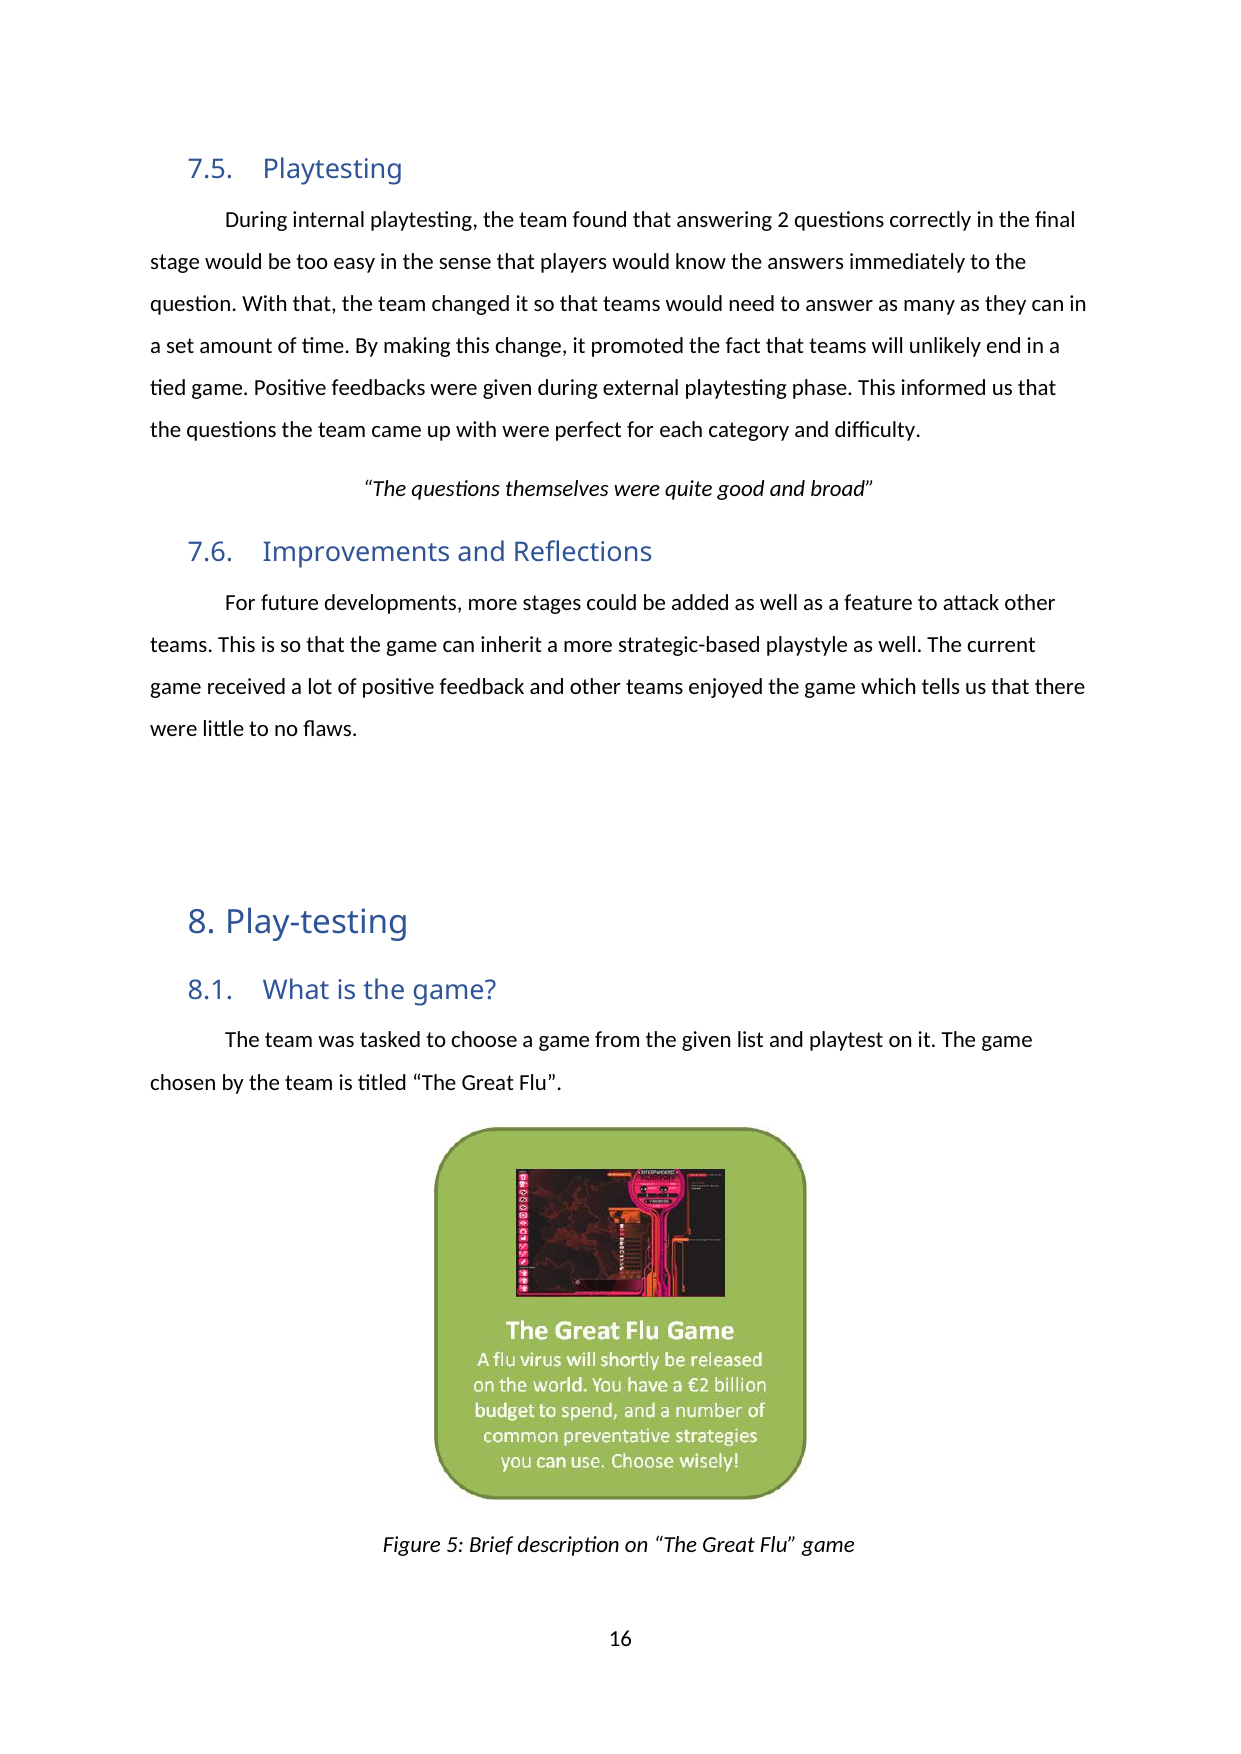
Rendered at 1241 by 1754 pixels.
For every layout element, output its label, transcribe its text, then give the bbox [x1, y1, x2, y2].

subtitle Improvements and Reflections [187, 532, 1090, 569]
text The team was tasked to choose a game from the given list and playtest on it. The game chosen by the team is titled “The Great Flu”. [150, 1026, 1090, 1096]
picture [433, 1126, 807, 1500]
text For future developments, more stages could be added as well as a feature to attack other teams. This is so that the game can inherit a more strategic-based playstyle as well. The current game received a lot of positive feedback and other teams enjoyed the game which tells us that there were little to no flaws. [150, 588, 1090, 742]
subtitle Play-testing [187, 898, 1090, 943]
text “The questions themselves were quite good and broad” [150, 474, 1090, 502]
subtitle What is the game? [187, 970, 1090, 1007]
text During internal playtesting, the team found that answering 2 questions correctly in the final stage would be too easy in the sense that players would know the answers immediately to the question. With that, the team changed it so that teams would need to answer as many as they can in a set amount of time. By making this change, it promoted the fact that teams will unlikely end in a tied game. Positive feedbacks were given during external playtesting phase. This informed us that the questions the team came up with were perfect for each category and difficulty. [150, 205, 1090, 443]
subtitle Playtesting [187, 150, 1090, 187]
text Figure 5: Brief description on “The Great Flu” game [150, 1530, 1090, 1558]
